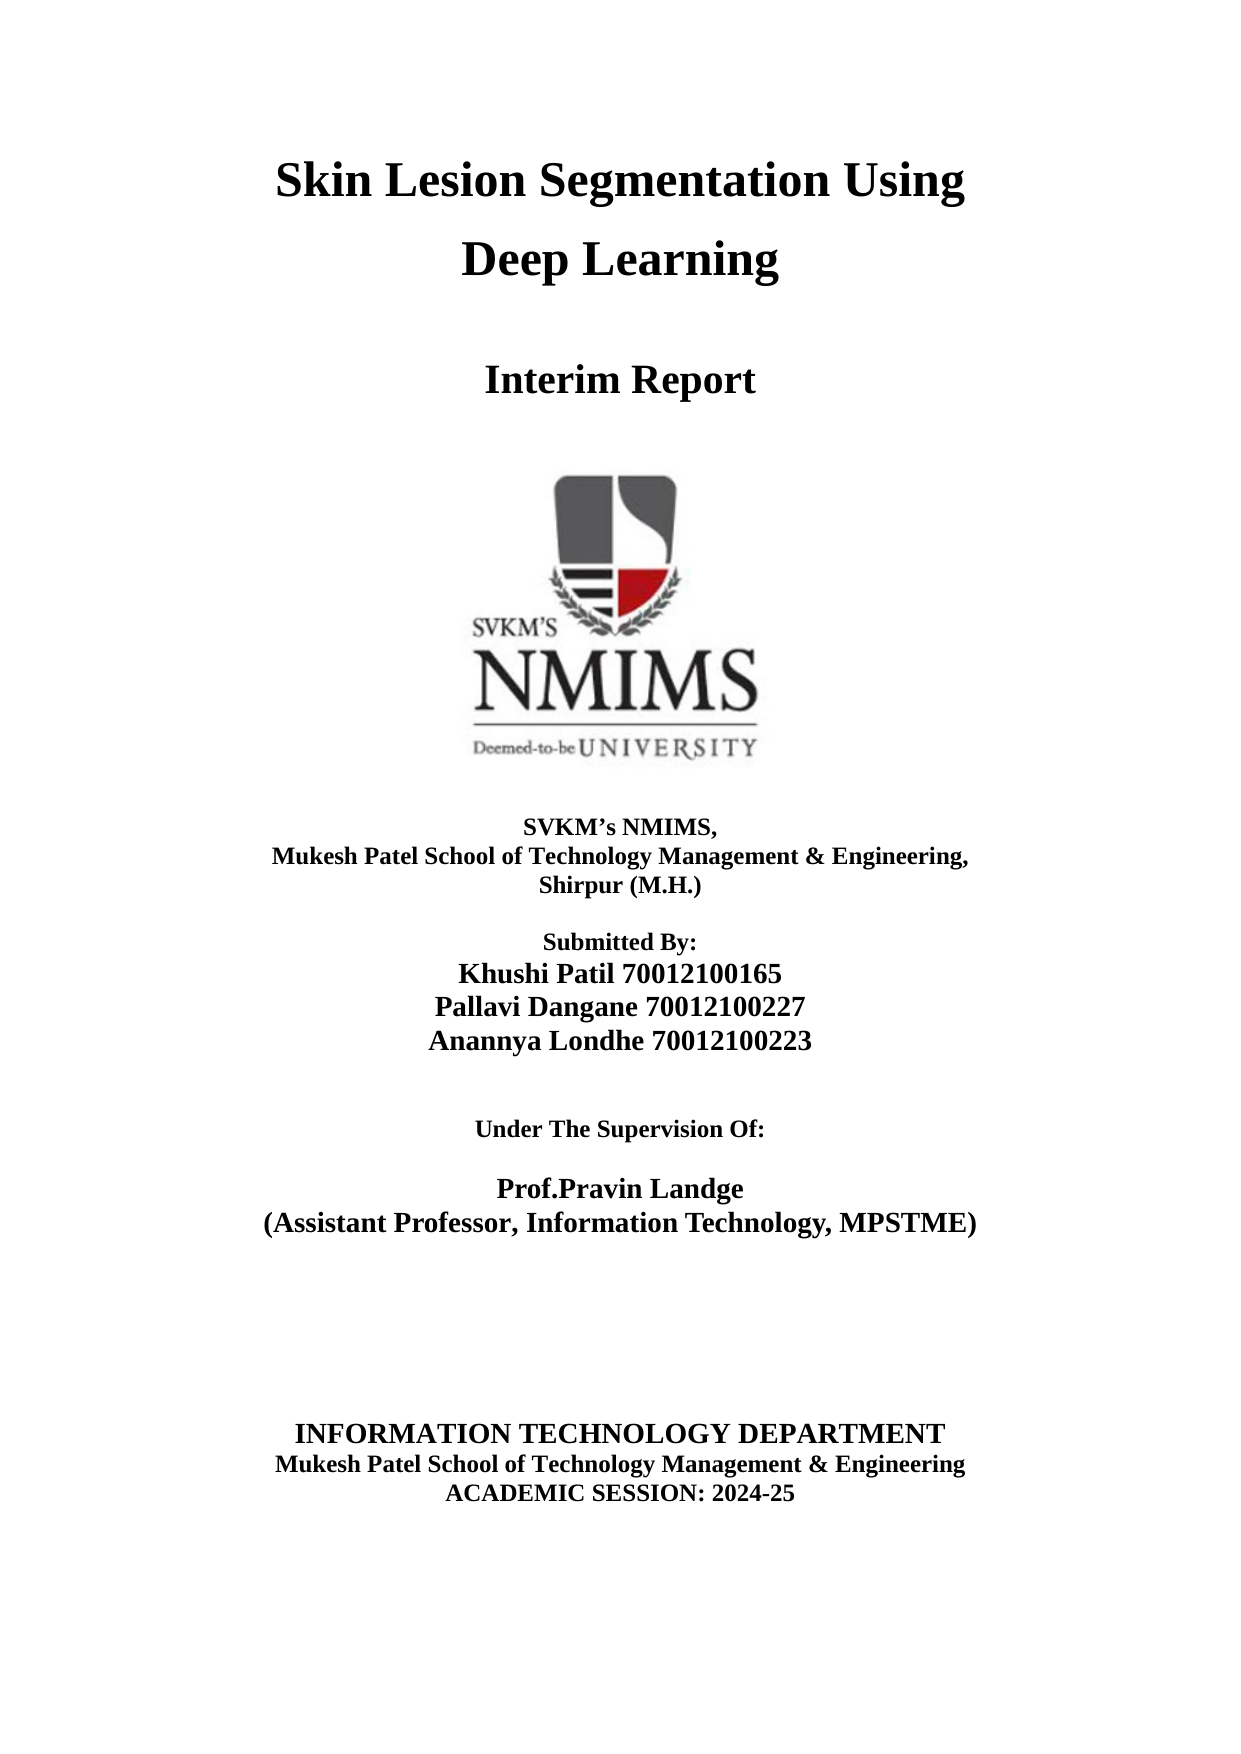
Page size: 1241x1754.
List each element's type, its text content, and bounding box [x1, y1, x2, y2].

text Submitted By: [150, 927, 1090, 956]
text Under The Supervision Of: [150, 1114, 1090, 1143]
text SVKM’s NMIMS, [150, 812, 1090, 841]
text (Assistant Professor, Information Technology, MPSTME) [150, 1205, 273, 1239]
text Shirpur (M.H.) [150, 870, 1090, 898]
text Skin Lesion Segmentation Using [150, 150, 1090, 207]
text Interim Report [150, 354, 1090, 402]
text ACADEMIC SESSION: 2024-25 [150, 1478, 1090, 1507]
text Mukesh Patel School of Technology Management & Engineering, [150, 841, 1090, 870]
text INFORMATION TECHNOLOGY DEPARTMENT [150, 1416, 1090, 1449]
text Khushi Patil 70012100165 [150, 956, 1090, 989]
picture [436, 431, 804, 813]
text Deep Learning [150, 229, 1090, 286]
text Anannya Londhe 70012100223 [150, 1023, 1090, 1057]
text Mukesh Patel School of Technology Management & Engineering [150, 1449, 1090, 1478]
text (Assistant Professor, Information Technology, MPSTME) [511, 1205, 1090, 1239]
text Pallavi Dangane 70012100227 [150, 989, 1090, 1023]
text Prof.Pravin Landge [150, 1172, 1090, 1205]
